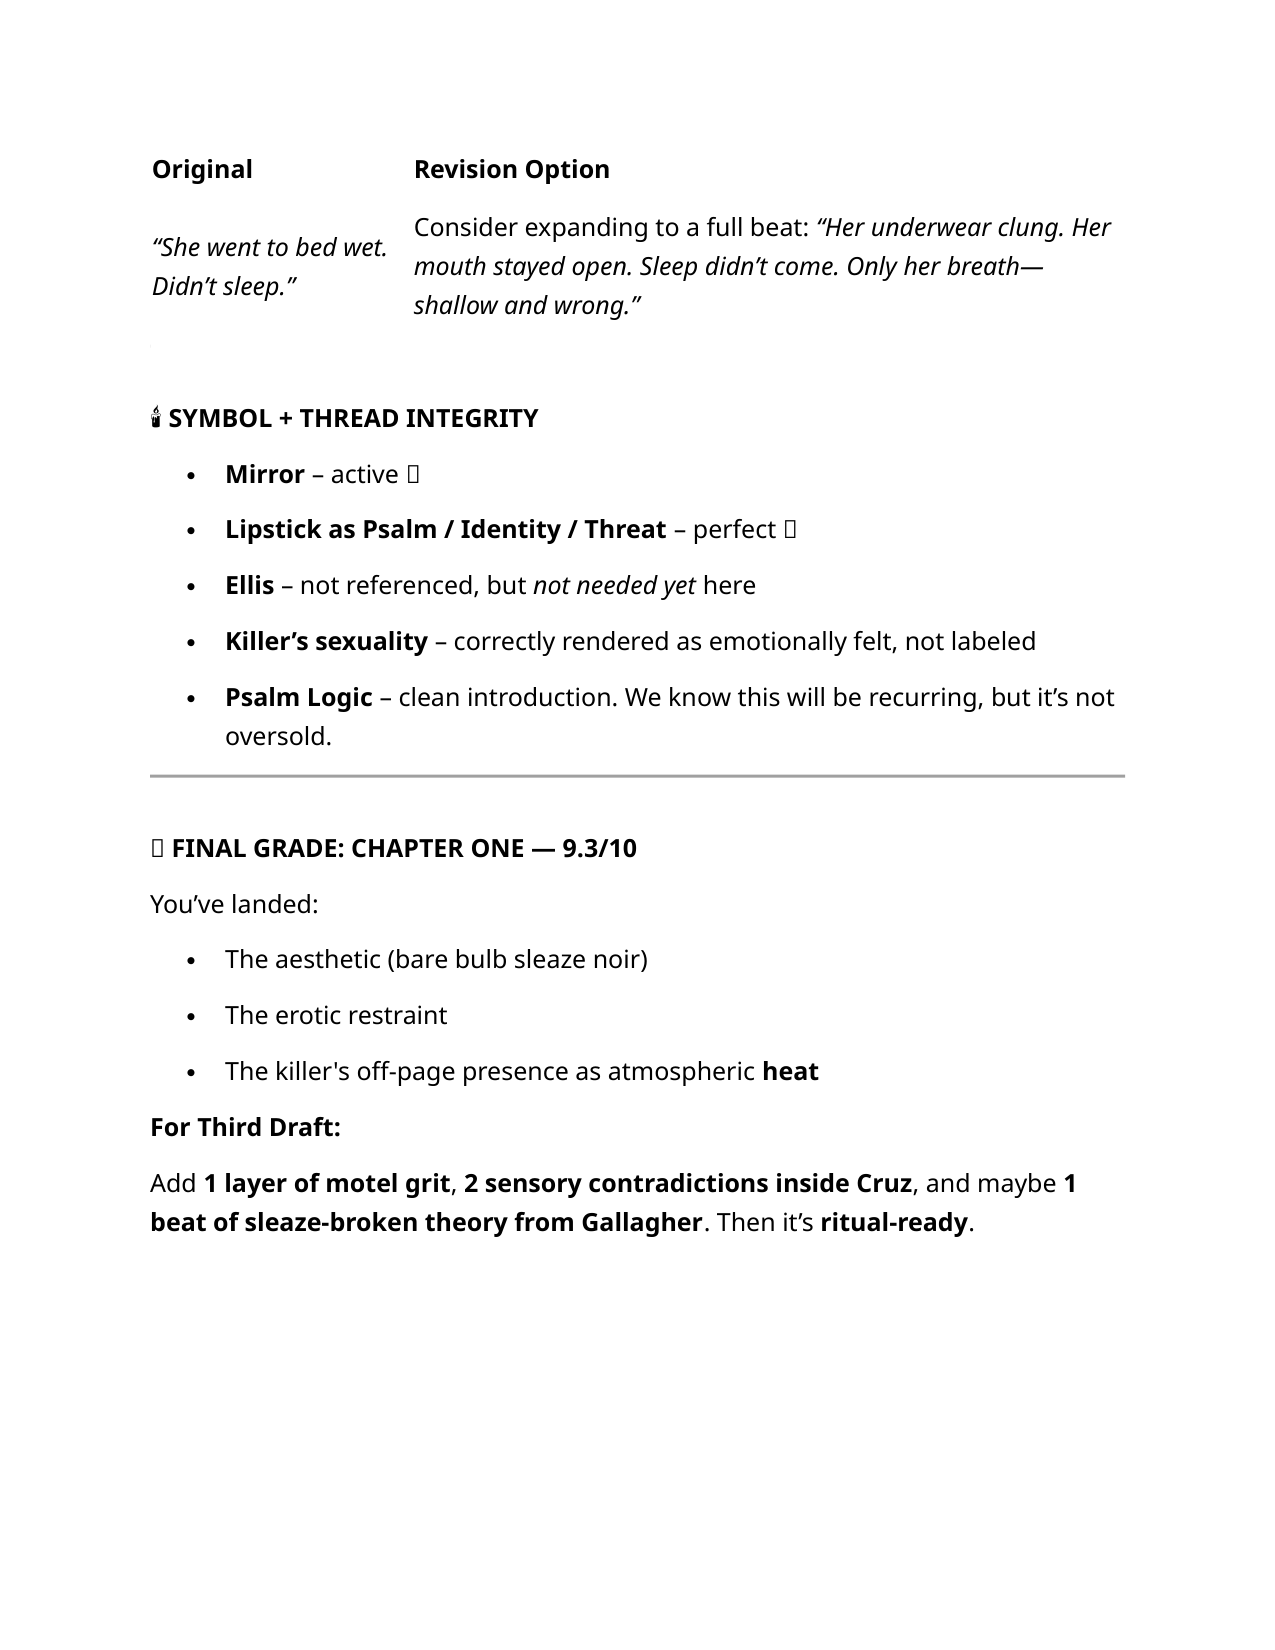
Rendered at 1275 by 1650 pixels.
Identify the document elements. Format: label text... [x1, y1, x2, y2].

list The aesthetic (bare bulb sleaze noir) [187, 942, 1125, 976]
text 🕯 SYMBOL + THREAD INTEGRITY [150, 400, 1125, 434]
list Psalm Logic – clean introduction. We know this will be recurring, but it’s not oversold. [187, 679, 1125, 753]
text For Third Draft: [150, 1109, 1125, 1144]
table_header Revision Option [412, 150, 1125, 208]
list The erotic restraint [187, 998, 1125, 1032]
list Mirror – active ✅ [187, 456, 1125, 490]
list Lipstick as Psalm / Identity / Threat – perfect ✅ [187, 512, 1125, 546]
text Add 1 layer of motel grit, 2 sensory contradictions inside Cruz, and maybe 1 beat of sleaze-broken theory from Gallagher. Then it’s ritual-ready. [150, 1165, 1125, 1239]
list The killer's off-page presence as atmospheric heat [187, 1054, 1125, 1088]
table_header Original [150, 150, 412, 208]
table_cell “She went to bed wet. Didn’t sleep.” [150, 208, 412, 344]
text You’ve landed: [150, 886, 1125, 920]
text 🔥 FINAL GRADE: CHAPTER ONE — 9.3/10 [150, 830, 1125, 864]
table_cell Consider expanding to a full beat: “Her underwear clung. Her mouth stayed open. Sleep didn’t come. Only her breath—shallow and wrong.” [412, 208, 1125, 344]
list Killer’s sexuality – correctly rendered as emotionally felt, not labeled [187, 624, 1125, 658]
list Ellis – not referenced, but not needed yet here [187, 568, 1125, 602]
